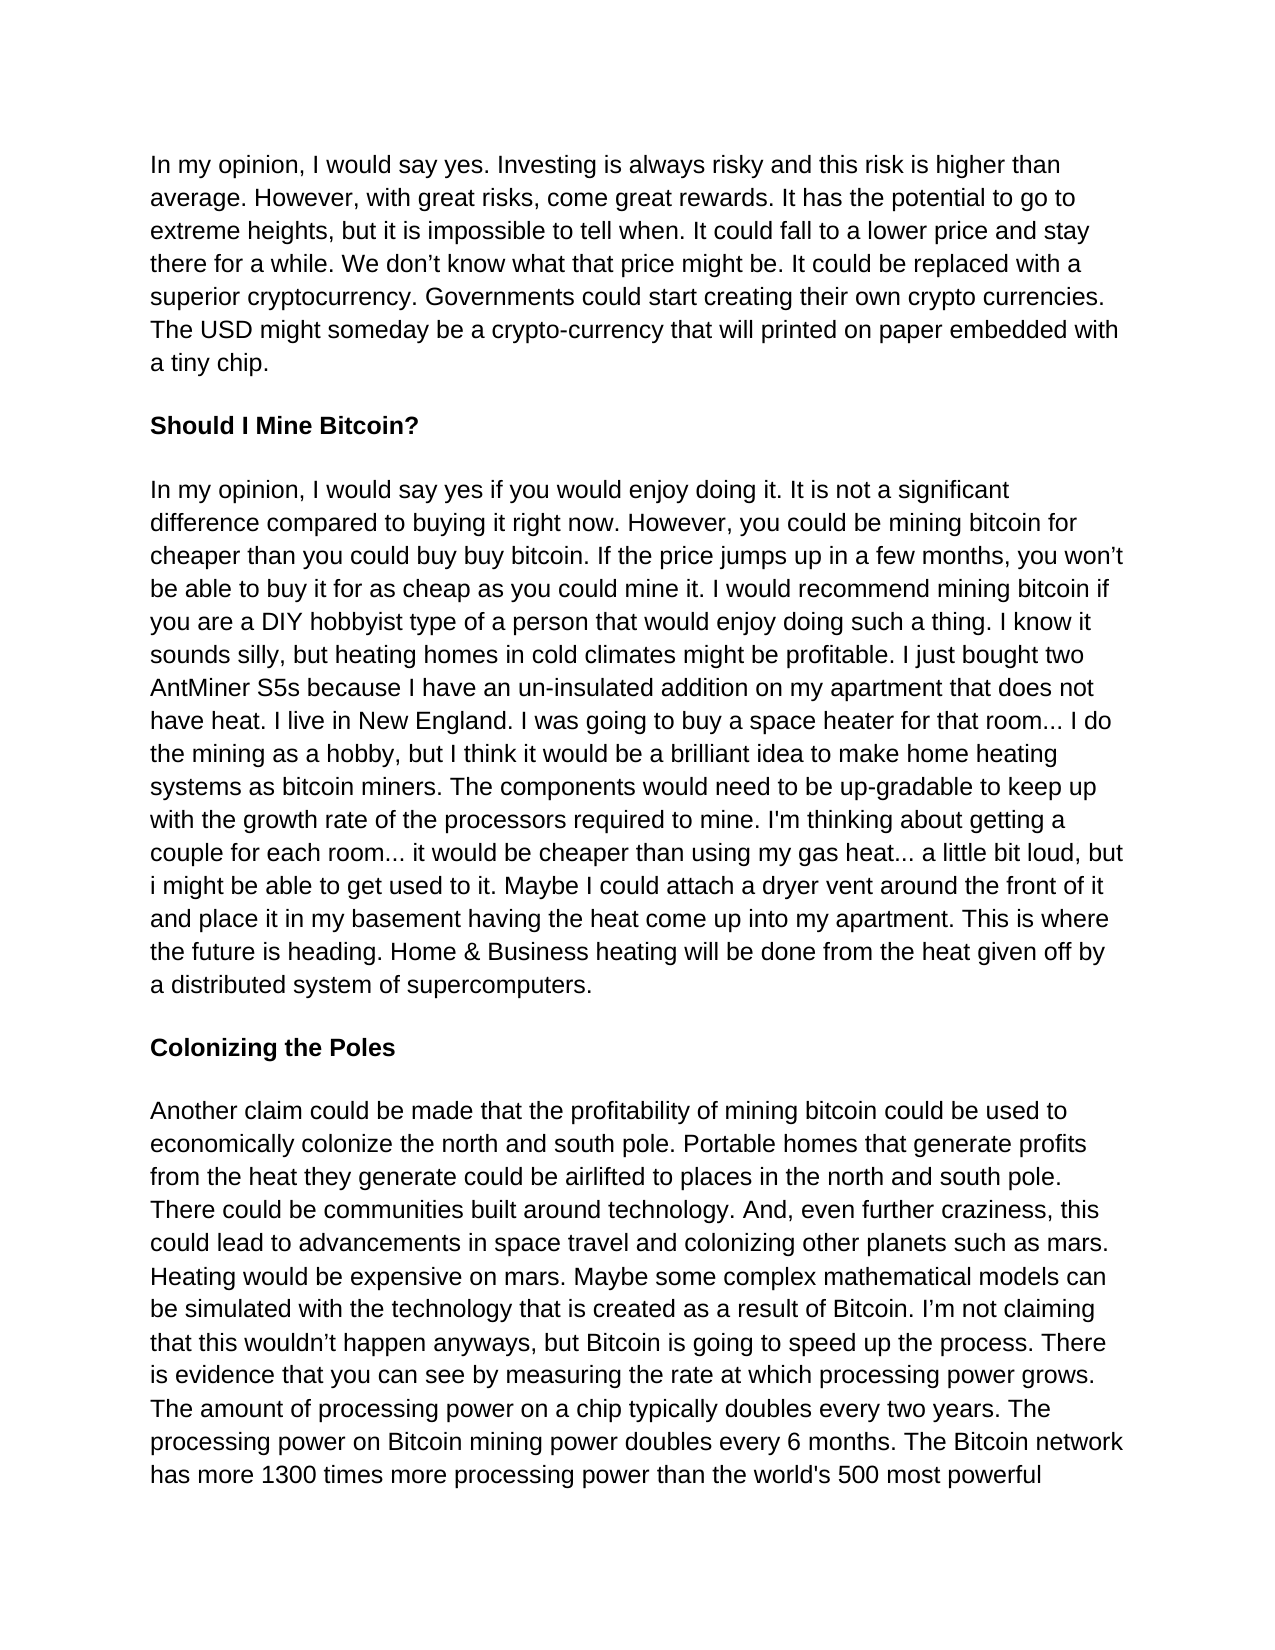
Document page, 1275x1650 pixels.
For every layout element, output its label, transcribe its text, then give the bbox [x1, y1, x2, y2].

text Colonizing the Poles [150, 1033, 1125, 1062]
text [150, 1096, 1125, 1488]
text Should I Mine Bitcoin? [150, 411, 1125, 440]
text In my opinion, I would say yes if you would enjoy doing it. It is not a significant difference compared to buying it right now. However, you could be mining bitcoin for cheaper than you could buy buy bitcoin. If the price jumps up in a few months, you won’t be able to buy it for as cheap as you could mine it. I would recommend mining bitcoin if you are a DIY hobbyist type of a person that would enjoy doing such a thing. I know it sounds silly, but heating homes in cold climates might be profitable. I just bought two AntMiner S5s because I have an un-insulated addition on my apartment that does not have heat. I live in New England. I was going to buy a space heater for that room... I do the mining as a hobby, but I think it would be a brilliant idea to make home heating systems as bitcoin miners. The components would need to be up-gradable to keep up with the growth rate of the processors required to mine. I'm thinking about getting a couple for each room... it would be cheaper than using my gas heat... a little bit loud, but i might be able to get used to it. Maybe I could attach a dryer vent around the front of it and place it in my basement having the heat come up into my apartment. This is where the future is heading. Home & Business heating will be done from the heat given off by a distributed system of supercomputers. [150, 474, 1125, 999]
text In my opinion, I would say yes. Investing is always risky and this risk is higher than average. However, with great risks, come great rewards. It has the potential to go to extreme heights, but it is impossible to tell when. It could fall to a lower price and stay there for a while. We don’t know what that price might be. It could be replaced with a superior cryptocurrency. Governments could start creating their own crypto currencies. The USD might someday be a crypto-currency that will printed on paper embedded with a tiny chip. [150, 150, 1125, 377]
